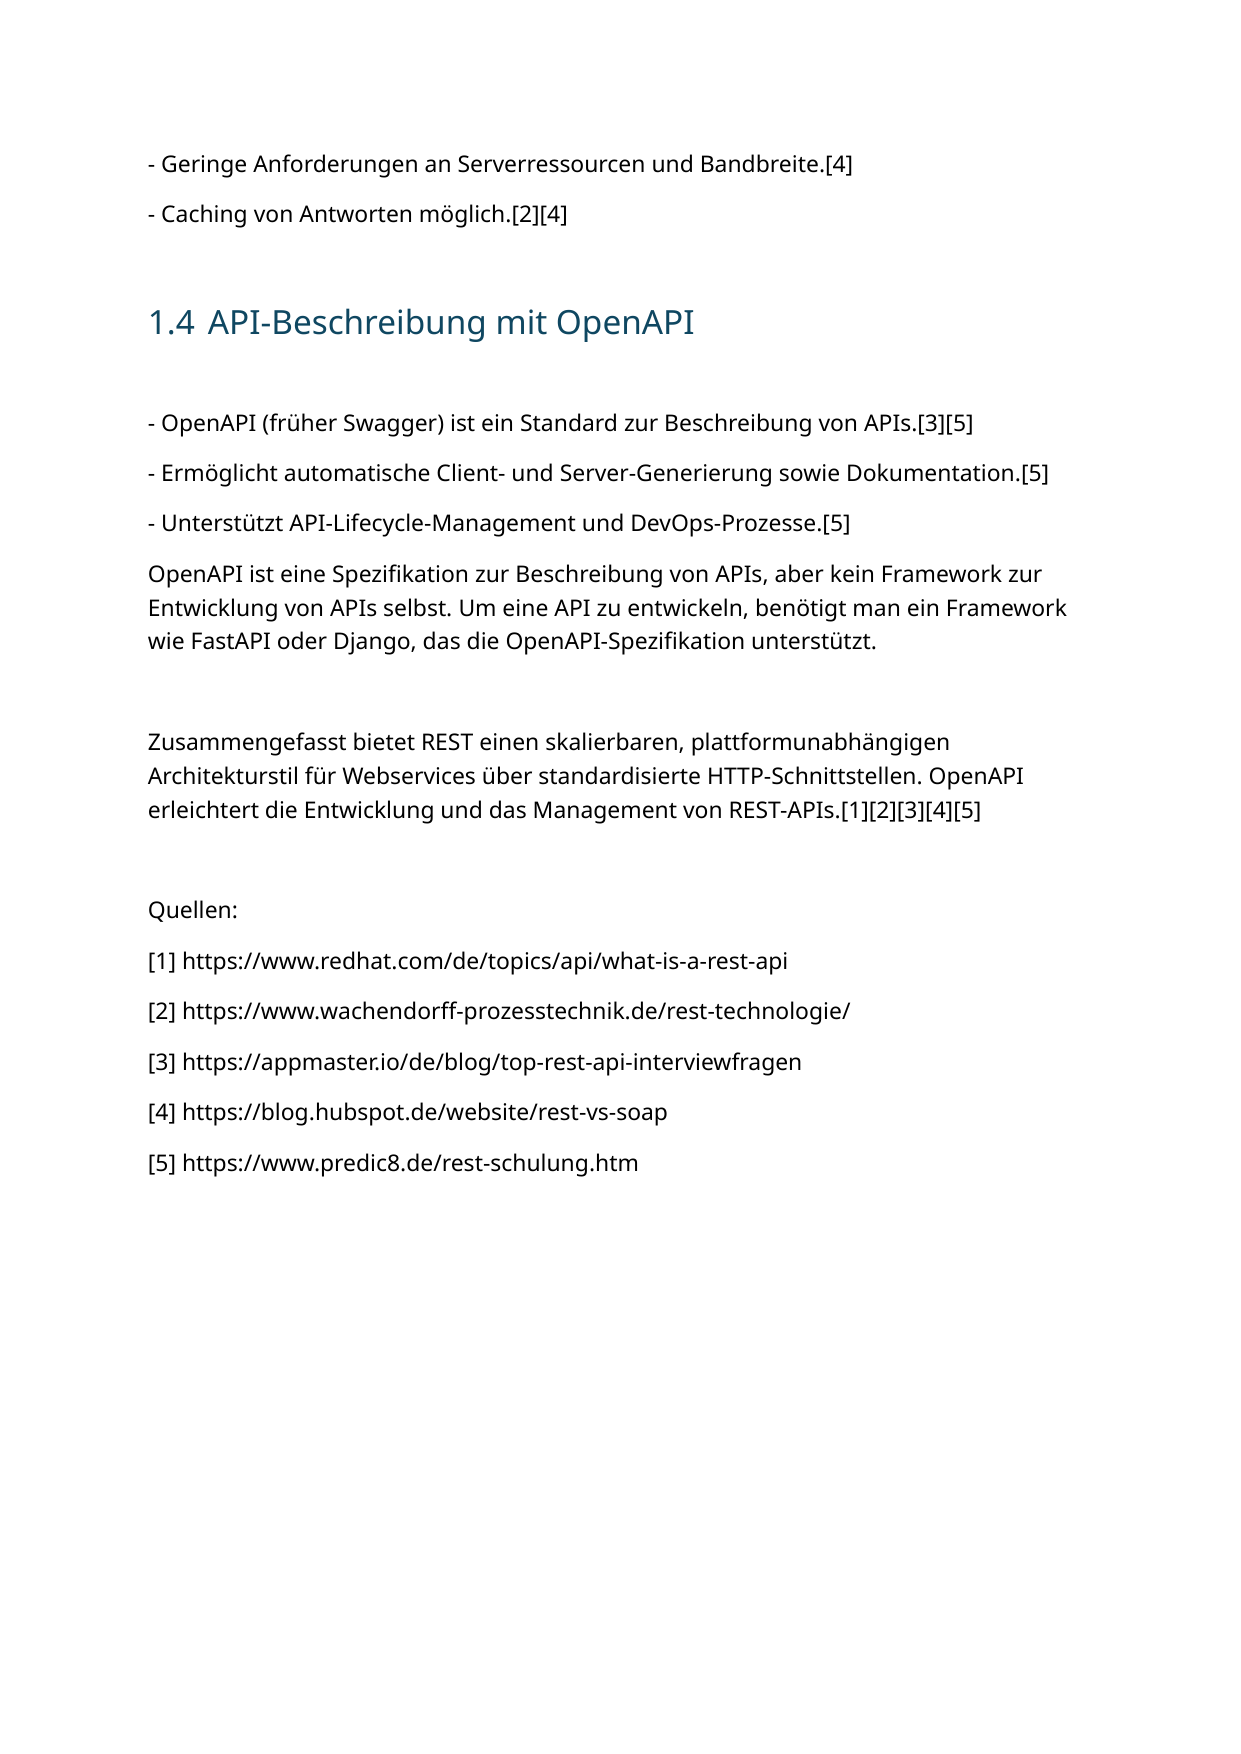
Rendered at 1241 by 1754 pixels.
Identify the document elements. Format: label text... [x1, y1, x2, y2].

text - OpenAPI (früher Swagger) ist ein Standard zur Beschreibung von APIs.[3][5] [148, 407, 1093, 438]
text [1] https://www.redhat.com/de/topics/api/what-is-a-rest-api [148, 945, 1093, 976]
text [5] https://www.predic8.de/rest-schulung.htm [148, 1147, 1093, 1178]
text [3] https://appmaster.io/de/blog/top-rest-api-interviewfragen [148, 1046, 1093, 1077]
text [2] https://www.wachendorff-prozesstechnik.de/rest-technologie/ [148, 995, 1093, 1027]
subtitle API-Beschreibung mit OpenAPI [148, 299, 1093, 344]
text - Caching von Antworten möglich.[2][4] [148, 198, 1093, 229]
text - Geringe Anforderungen an Serverressourcen und Bandbreite.[4] [148, 148, 1093, 179]
text [4] https://blog.hubspot.de/website/rest-vs-soap [148, 1096, 1093, 1127]
text Zusammengefasst bietet REST einen skalierbaren, plattformunabhängigen Architekturstil für Webservices über standardisierte HTTP-Schnittstellen. OpenAPI erleichtert die Entwicklung und das Management von REST-APIs.[1][2][3][4][5] [148, 726, 1093, 825]
text OpenAPI ist eine Spezifikation zur Beschreibung von APIs, aber kein Framework zur Entwicklung von APIs selbst. Um eine API zu entwickeln, benötigt man ein Framework wie FastAPI oder Django, das die OpenAPI-Spezifikation unterstützt. [148, 558, 1093, 657]
text - Ermöglicht automatische Client- und Server-Generierung sowie Dokumentation.[5] [148, 457, 1093, 488]
text - Unterstützt API-Lifecycle-Management und DevOps-Prozesse.[5] [148, 507, 1093, 539]
text Quellen: [148, 894, 1093, 926]
